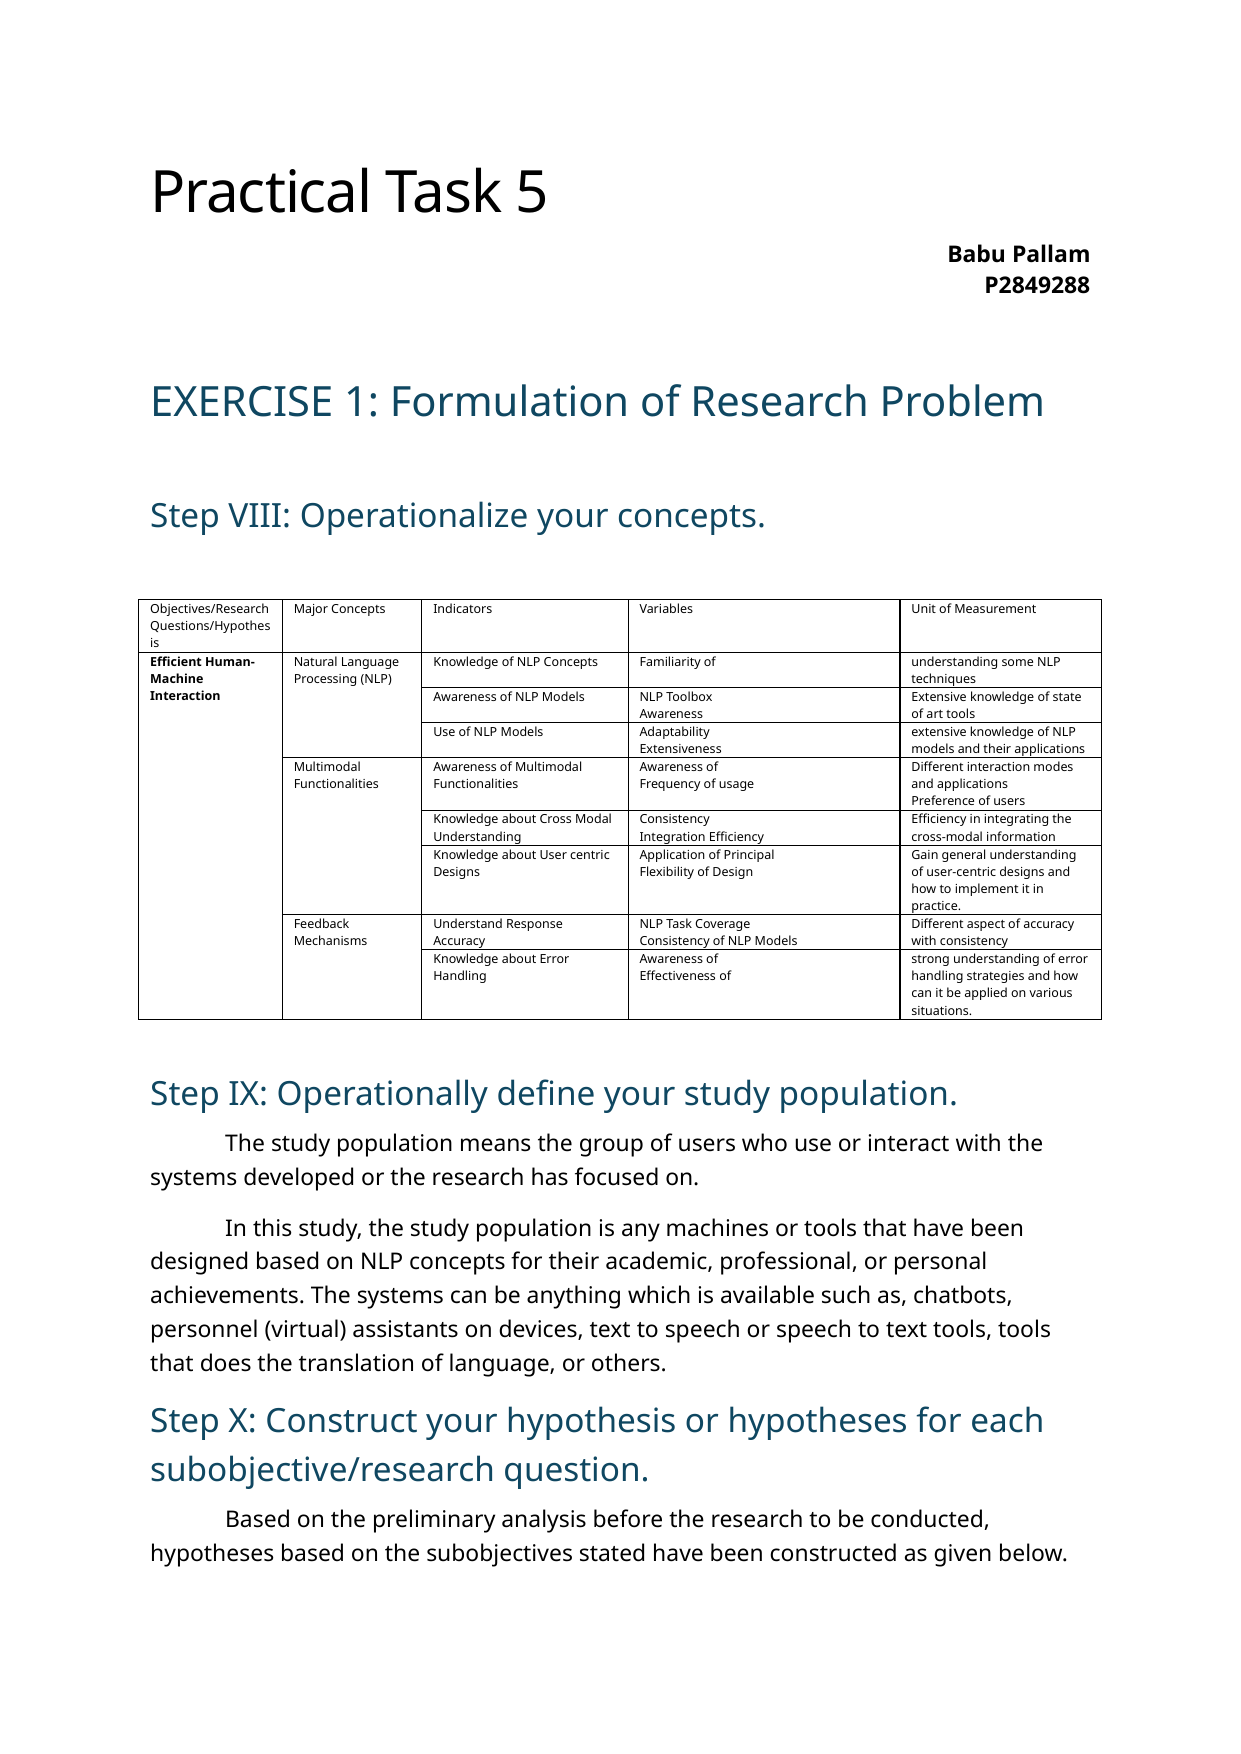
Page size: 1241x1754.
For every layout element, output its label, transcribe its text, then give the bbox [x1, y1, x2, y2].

table_cell Application of Principal Flexibility of Design [629, 846, 899, 914]
table_cell Familiarity of [629, 653, 899, 687]
table_cell NLP Task Coverage Consistency of NLP Models [629, 915, 899, 949]
subtitle Step VIII: Operationalize your concepts. [150, 492, 1090, 537]
table_cell Different aspect of accuracy with consistency [901, 915, 1101, 949]
table_cell extensive knowledge of NLP models and their applications [901, 723, 1101, 757]
table_header Unit of Measurement [901, 600, 1101, 652]
text P2849288 [150, 269, 1090, 300]
table_cell Gain general understanding of user-centric designs and how to implement it in practice. [901, 846, 1101, 914]
table_cell Efficiency in integrating the cross-modal information [901, 811, 1101, 845]
table_cell Awareness of Multimodal Functionalities [422, 758, 628, 809]
table_cell Natural Language Processing (NLP) [283, 653, 421, 757]
table_cell Knowledge about User centric Designs [422, 846, 628, 914]
title Practical Task 5 [150, 150, 1090, 229]
table_cell understanding some NLP techniques [901, 653, 1101, 687]
subtitle EXERCISE 1: Formulation of Research Problem [150, 372, 1090, 428]
text In this study, the study population is any machines or tools that have been designed based on NLP concepts for their academic, professional, or personal achievements. The systems can be anything which is available such as, chatbots, personnel (virtual) assistants on devices, text to speech or speech to text tools, tools that does the translation of language, or others. [150, 1212, 1090, 1378]
table_header Variables [629, 600, 899, 652]
table_cell NLP Toolbox Awareness [629, 688, 899, 722]
text The study population means the group of users who use or interact with the systems developed or the research has focused on. [150, 1127, 1090, 1192]
table_cell Multimodal Functionalities [283, 758, 421, 914]
table_header Objectives/Research Questions/Hypothesis [139, 600, 282, 652]
table_cell strong understanding of error handling strategies and how can it be applied on various situations. [901, 950, 1101, 1019]
table_cell Feedback Mechanisms [283, 915, 421, 1019]
table_header Major Concepts [283, 600, 421, 652]
table_cell Awareness of NLP Models [422, 688, 628, 722]
text Babu Pallam [150, 238, 1090, 269]
table_header Indicators [422, 600, 628, 652]
table_cell Efficient Human-Machine Interaction [139, 653, 282, 1019]
text Based on the preliminary analysis before the research to be conducted, hypotheses based on the subobjectives stated have been constructed as given below. [150, 1503, 1090, 1568]
table_cell Awareness of Frequency of usage [629, 758, 899, 809]
table_cell Awareness of Effectiveness of [629, 950, 899, 1019]
subtitle Step IX: Operationally define your study population. [150, 1070, 1090, 1116]
table_cell Knowledge of NLP Concepts [422, 653, 628, 687]
table_cell Use of NLP Models [422, 723, 628, 757]
table_cell Extensive knowledge of state of art tools [901, 688, 1101, 722]
table_cell Understand Response Accuracy [422, 915, 628, 949]
table_cell Consistency Integration Efficiency [629, 811, 899, 845]
table_cell Different interaction modes and applications Preference of users [901, 758, 1101, 809]
table_cell Knowledge about Error Handling [422, 950, 628, 1019]
table_cell Adaptability Extensiveness [629, 723, 899, 757]
subtitle Step X: Construct your hypothesis or hypotheses for each subobjective/research question. [150, 1397, 1090, 1491]
table_cell Knowledge about Cross Modal Understanding [422, 811, 628, 845]
